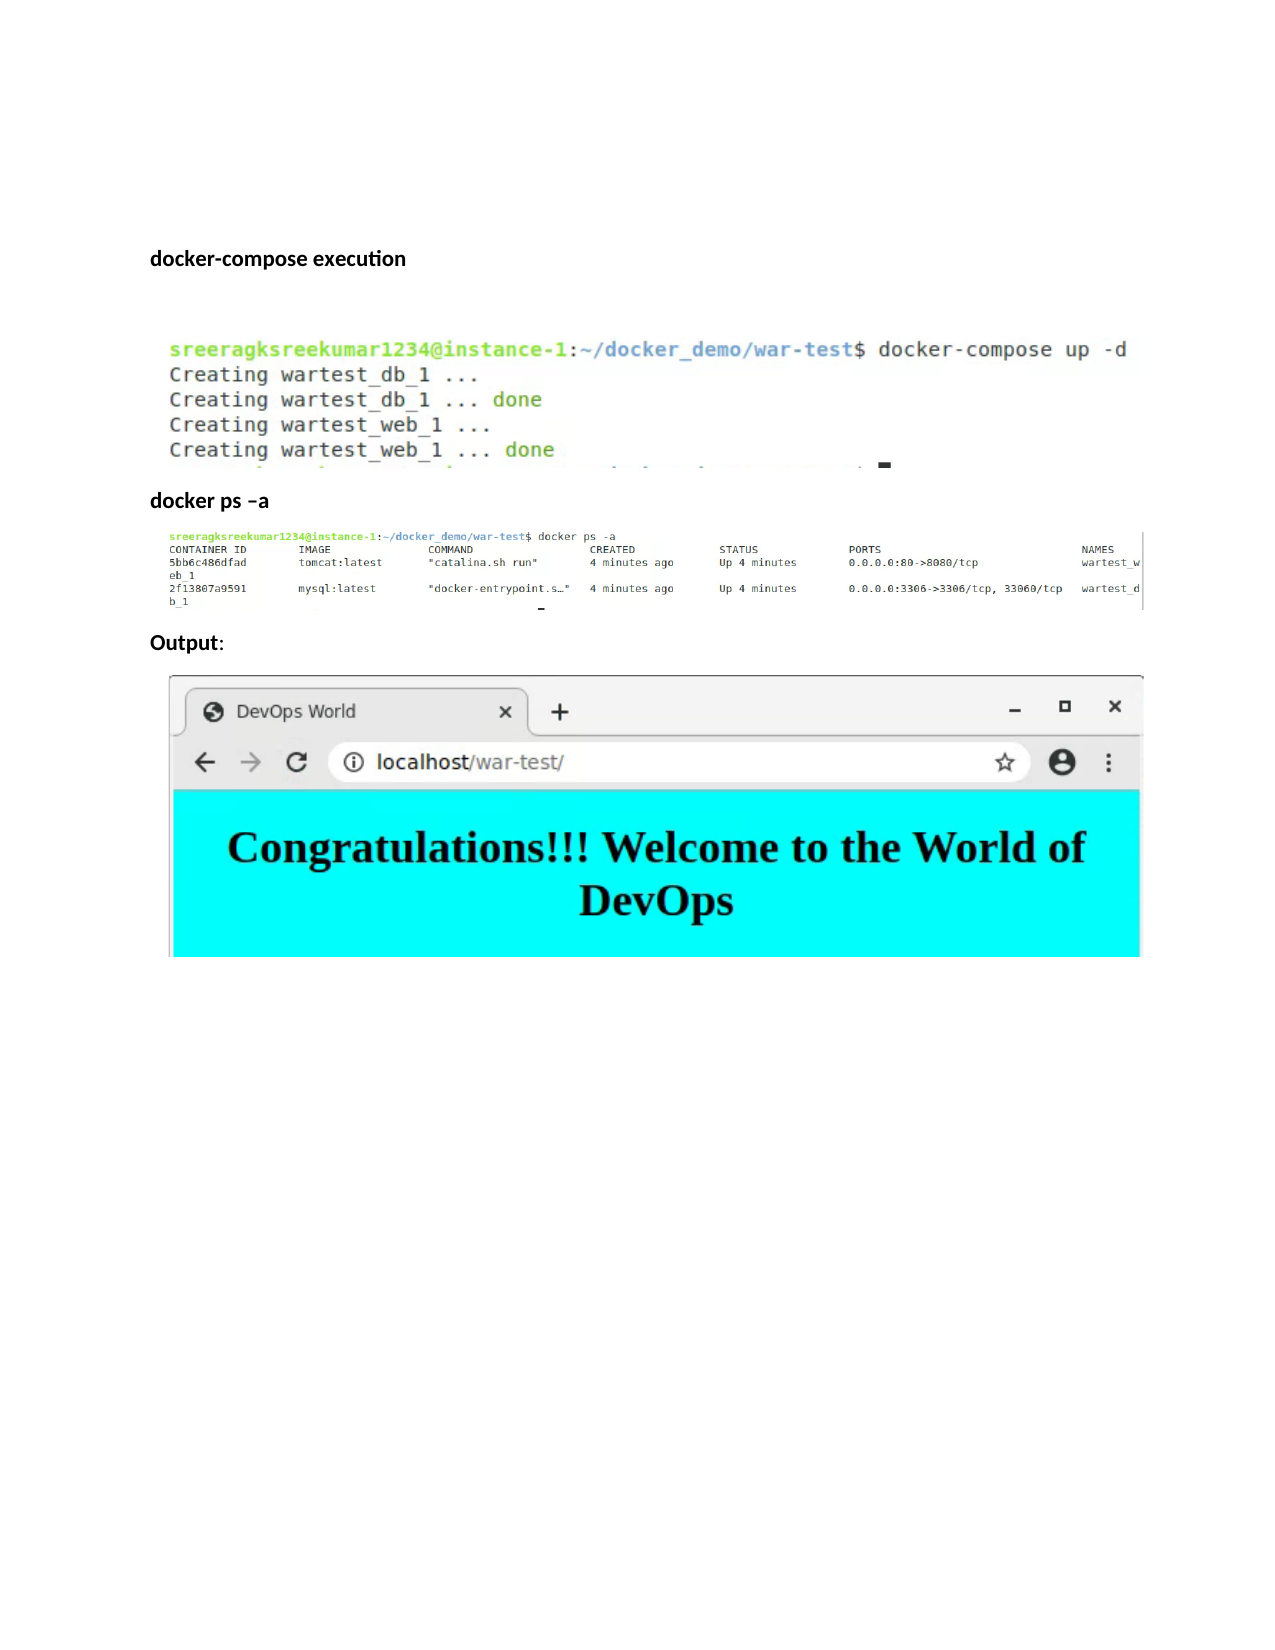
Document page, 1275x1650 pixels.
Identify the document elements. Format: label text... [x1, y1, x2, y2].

text docker-compose execution [150, 244, 1125, 272]
text Output: [150, 628, 1125, 656]
text docker ps –a [150, 486, 1125, 514]
